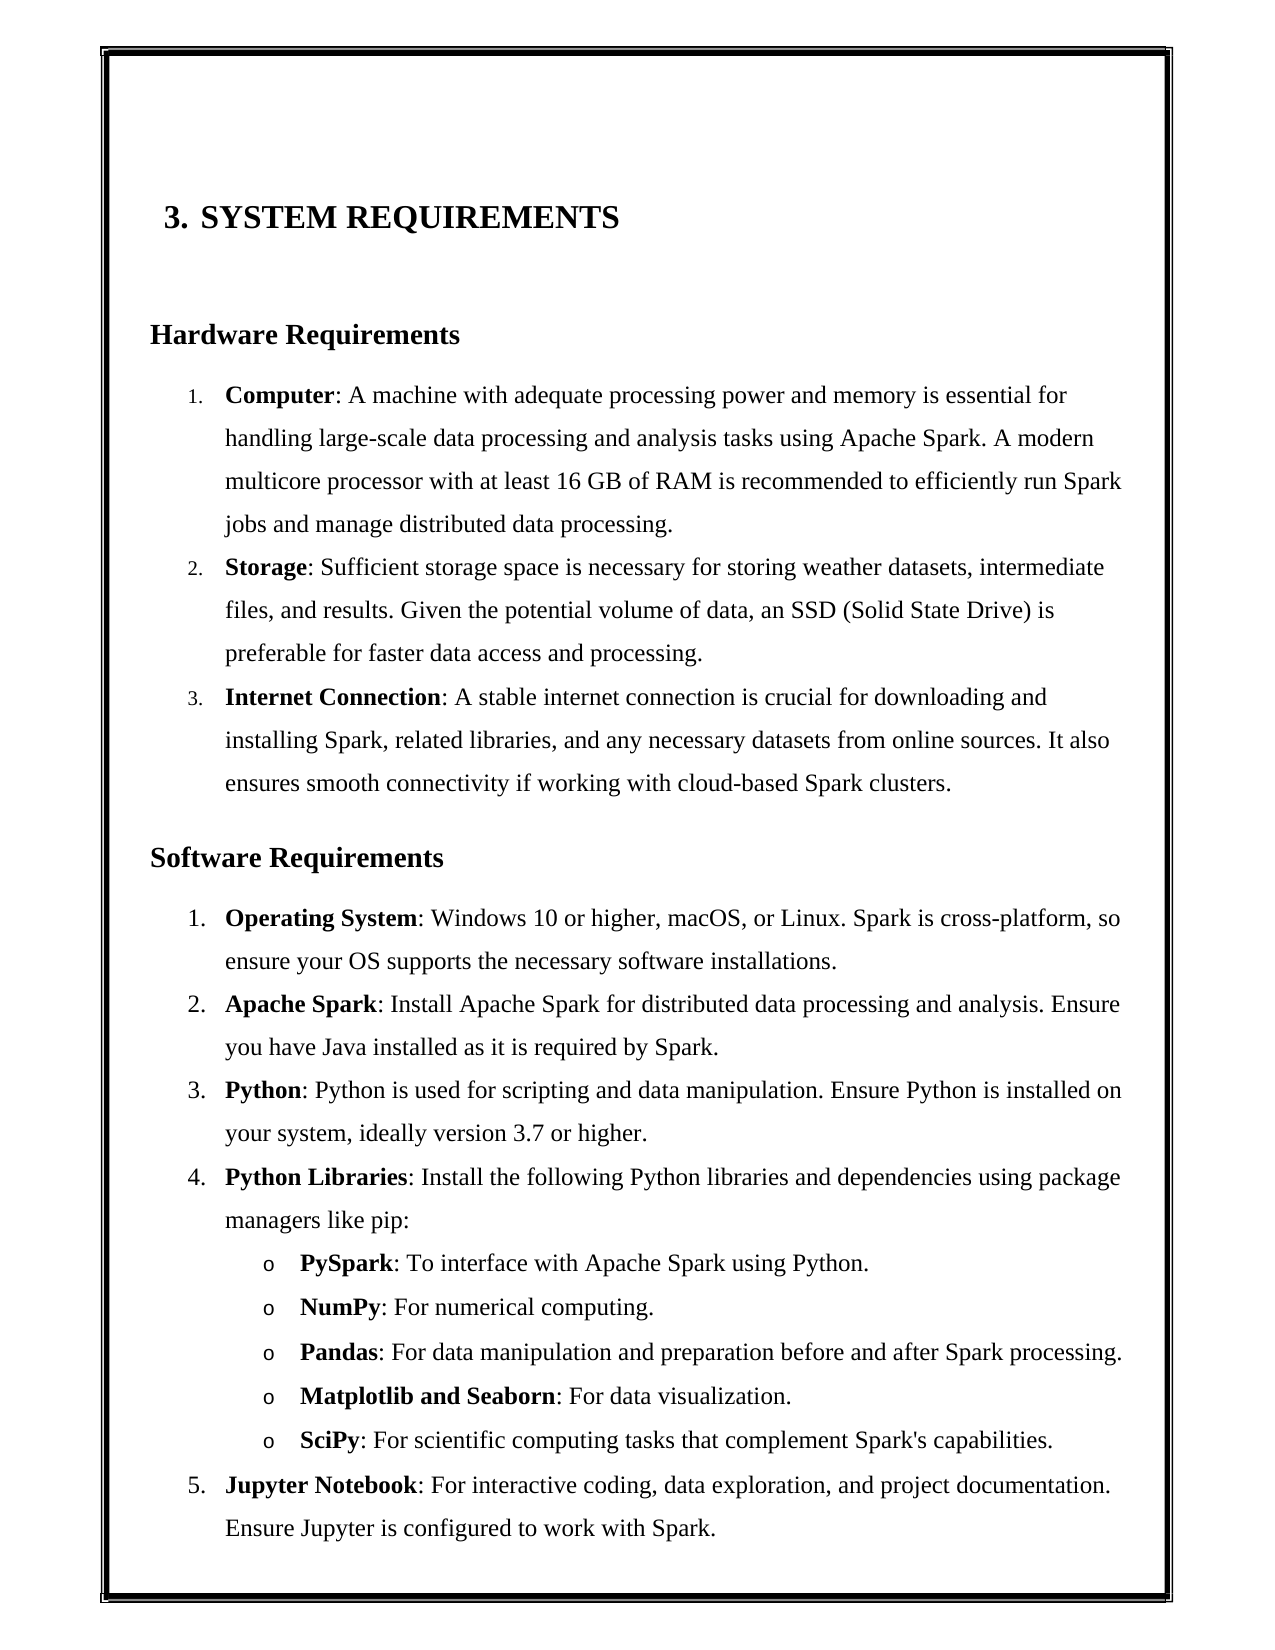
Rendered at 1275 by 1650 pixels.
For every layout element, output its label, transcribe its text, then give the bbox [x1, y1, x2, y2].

list Python: Python is used for scripting and data manipulation. Ensure Python is installed on your system, ideally version 3.7 or higher. [187, 1075, 1173, 1147]
list Computer: A machine with adequate processing power and memory is essential for handling large-scale data processing and analysis tasks using Apache Spark. A modern multicore processor with at least 16 GB of RAM is recommended to efficiently run Spark jobs and manage distributed data processing. [187, 380, 1173, 538]
list Matplotlib and Seaborn: For data visualization. [262, 1381, 1173, 1411]
list Jupyter Notebook: For interactive coding, data exploration, and project documentation. Ensure Jupyter is configured to work with Spark. [187, 1470, 1173, 1542]
list Python Libraries: Install the following Python libraries and dependencies using package managers like pip: [187, 1162, 1173, 1233]
text Hardware Requirements [150, 317, 1173, 351]
list NumPy: For numerical computing. [262, 1292, 1173, 1322]
list Operating System: Windows 10 or higher, macOS, or Linux. Spark is cross-platform, so ensure your OS supports the necessary software installations. [187, 903, 1173, 975]
text Software Requirements [150, 840, 1173, 874]
picture [101, 1594, 1164, 1602]
picture [101, 47, 1165, 55]
list Apache Spark: Install Apache Spark for distributed data processing and analysis. Ensure you have Java installed as it is required by Spark. [187, 989, 1173, 1061]
list SciPy: For scientific computing tasks that complement Spark's capabilities. [262, 1425, 1173, 1455]
list Internet Connection: A stable internet connection is crucial for downloading and installing Spark, related libraries, and any necessary datasets from online sources. It also ensures smooth connectivity if working with cloud-based Spark clusters. [187, 682, 1173, 797]
list Storage: Sufficient storage space is necessary for storing weather datasets, intermediate files, and results. Given the potential volume of data, an SSD (Solid State Drive) is preferable for faster data access and processing. [187, 552, 1173, 667]
subtitle 3. SYSTEM REQUIREMENTS [163, 197, 1173, 236]
list Pandas: For data manipulation and preparation before and after Spark processing. [262, 1337, 1173, 1366]
list PySpark: To interface with Apache Spark using Python. [262, 1248, 1173, 1277]
